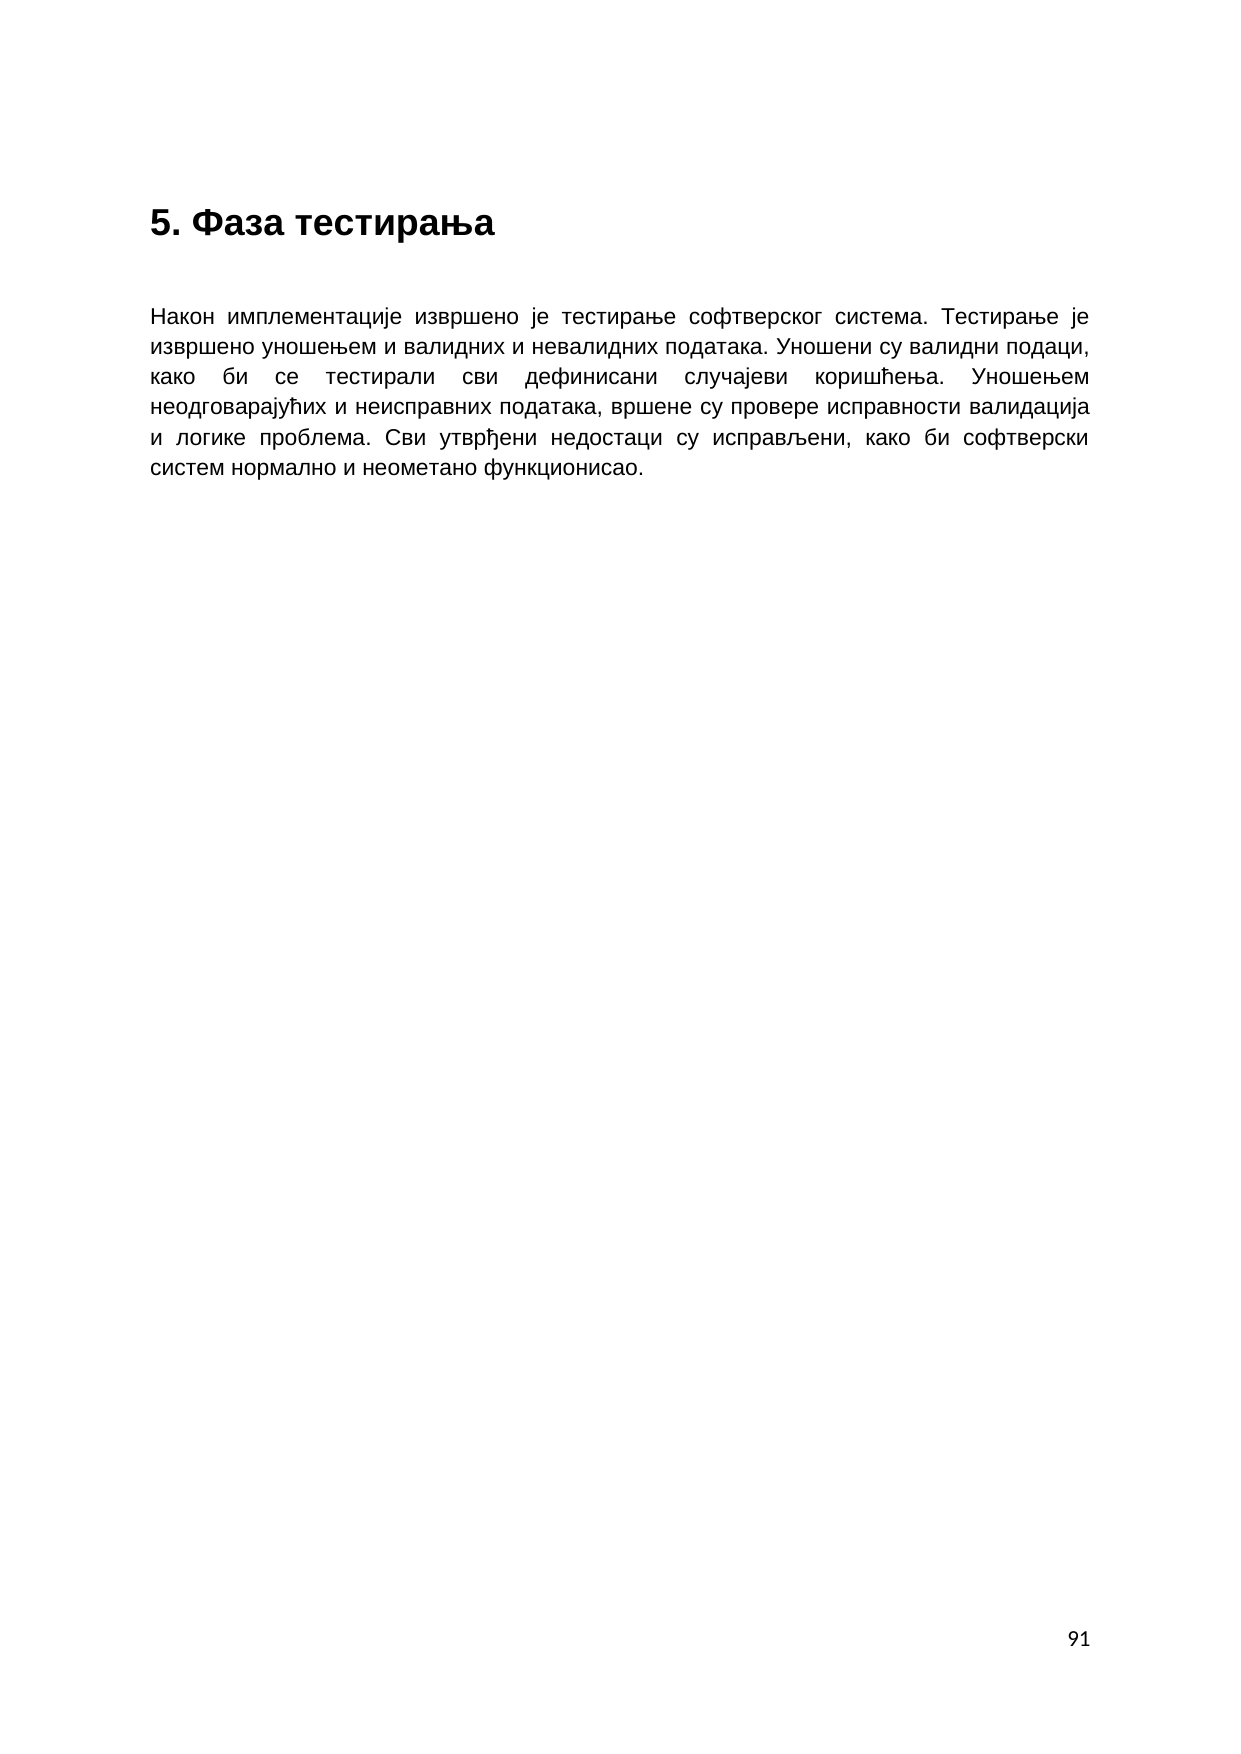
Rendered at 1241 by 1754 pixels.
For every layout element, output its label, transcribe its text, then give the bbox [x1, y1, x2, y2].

text Након имплементације извршено је тестирање софтверског система. Тестирање је извршено уношењем и валидних и невалидних података. Уношени су валидни подаци, како би се тестирали сви дефинисани случајеви коришћења. Уношењем неодговарајућих и неисправних података, вршене су провере исправности валидација и логике проблема. Сви утврђени недостаци су исправљени, како би софтверски систем нормално и неометано функционисао. [150, 303, 1090, 480]
subtitle 5. Фаза тестирања [150, 200, 1090, 243]
